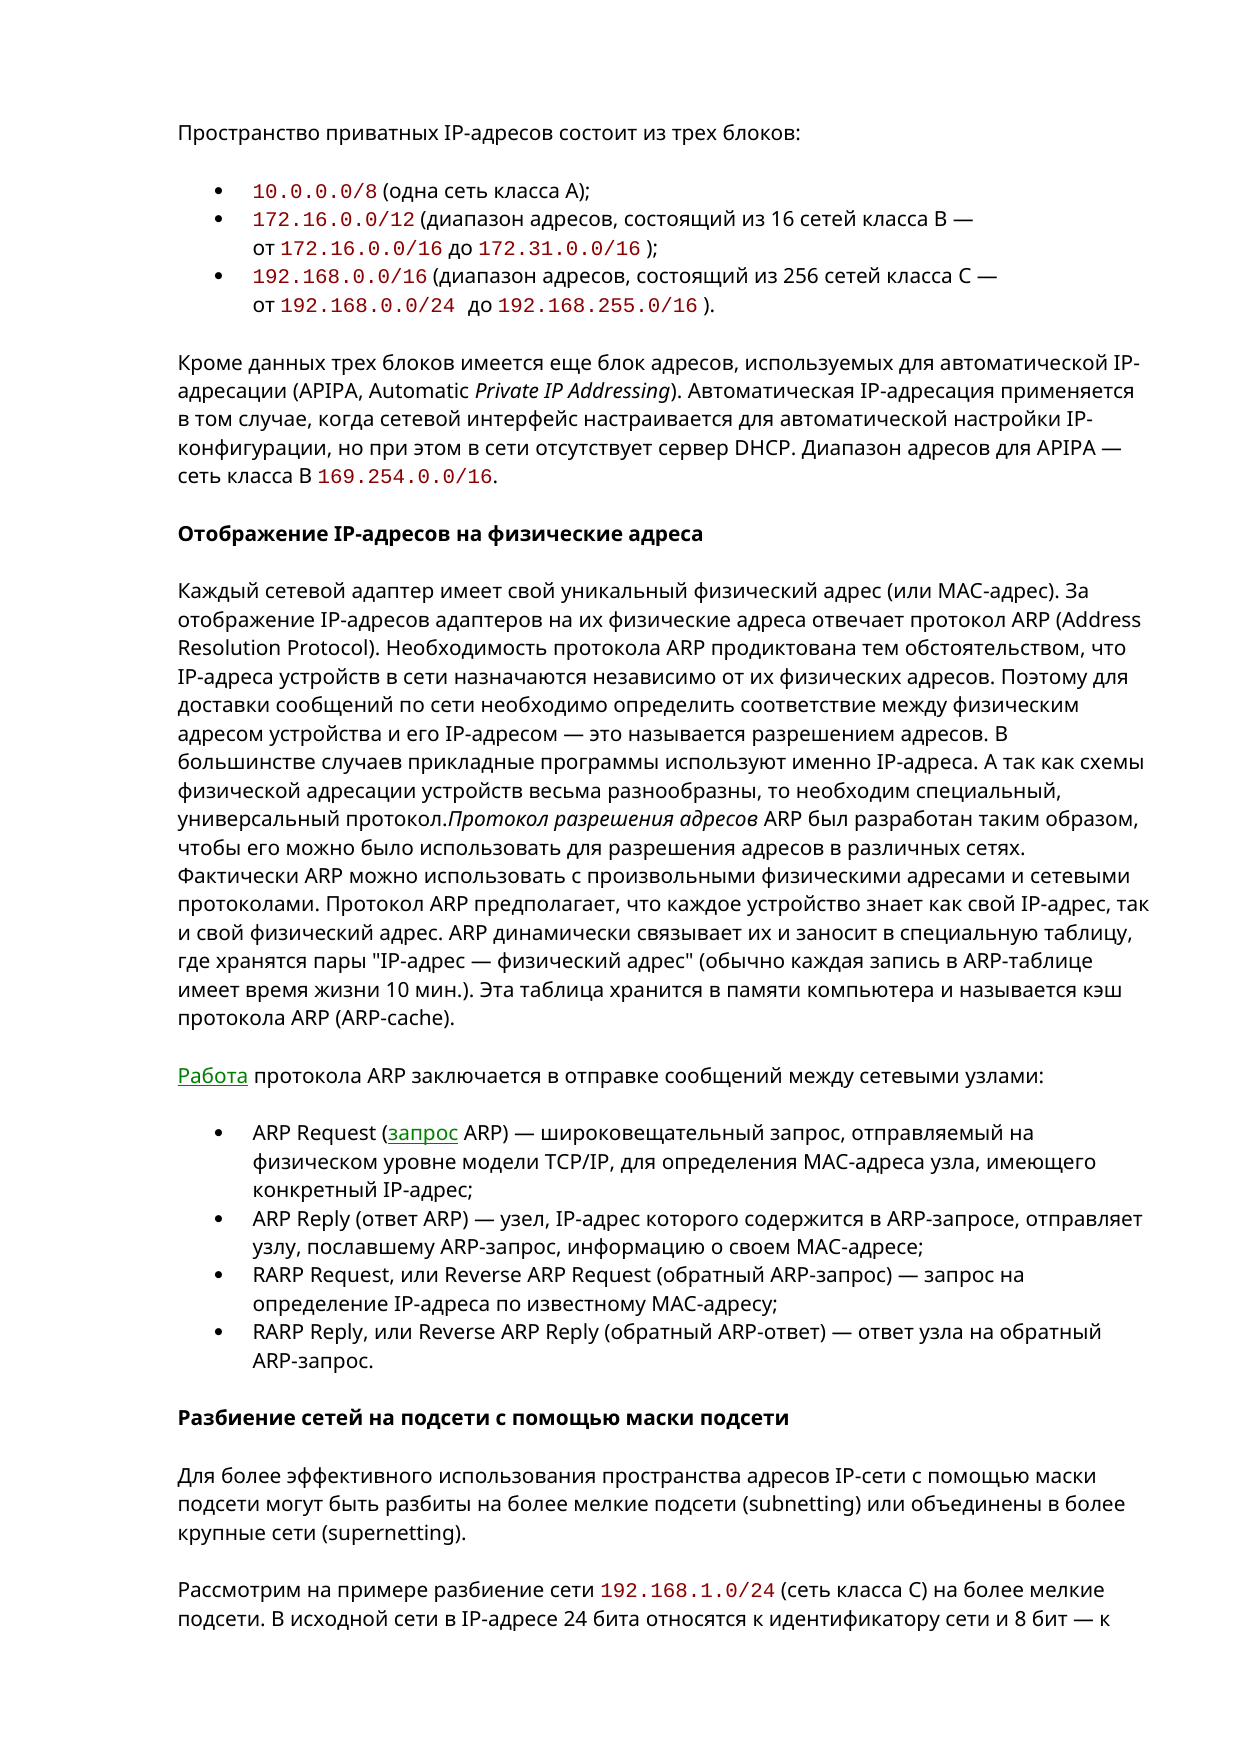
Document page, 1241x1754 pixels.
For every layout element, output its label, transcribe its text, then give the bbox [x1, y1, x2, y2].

text Разбиение сетей на подсети с помощью маски подсети [177, 1403, 1152, 1432]
text Работа протокола ARP заключается в отправке сообщений между сетевыми узлами: [177, 1061, 1152, 1089]
list RARP Request, или Reverse ARP Request (обратный ARP-запрос) — запрос на определение IP-адреса по известному MAC-адресу; [215, 1261, 1152, 1317]
list ARP Reply (ответ ARP) — узел, IP-адрес которого содержится в ARP-запросе, отправляет узлу, пославшему ARP-запрос, информацию о своем MAC-адресе; [215, 1204, 1152, 1261]
list ARP Request (запрос ARP) — широковещательный запрос, отправляемый на физическом уровне модели TCP/IP, для определения MAC-адреса узла, имеющего конкретный IP-адрес; [215, 1118, 1152, 1204]
list 10.0.0.0/8 (одна сеть класса A); [215, 176, 1152, 204]
list 172.16.0.0/12 (диапазон адресов, состоящий из 16 сетей класса B — от 172.16.0.0/16 до 172.31.0.0/16 ); [215, 204, 1152, 261]
text Для более эффективного использования пространства адресов IP-сети с помощью маски подсети могут быть разбиты на более мелкие подсети (subnetting) или объединены в более крупные сети (supernetting). [177, 1461, 1152, 1546]
text Кроме данных трех блоков имеется еще блок адресов, используемых для автоматической IP-адресации (APIPA, Automatic Private IP Addressing). Автоматическая IP-адресация применяется в том случае, когда сетевой интерфейс настраивается для автоматической настройки IP-конфигурации, но при этом в сети отсутствует сервер DHCP. Диапазон адресов для APIPA — сеть класса B 169.254.0.0/16. [177, 348, 1152, 490]
text Отображение IP-адресов на физические адреса [177, 519, 1152, 547]
list RARP Reply, или Reverse ARP Reply (обратный ARP-ответ) — ответ узла на обратный ARP-запрос. [215, 1317, 1152, 1374]
text Пространство приватных IP-адресов состоит из трех блоков: [177, 118, 1152, 147]
list 192.168.0.0/16 (диапазон адресов, состоящий из 256 сетей класса C — от 192.168.0.0/24 до 192.168.255.0/16 ). [215, 261, 1152, 318]
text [177, 1576, 1152, 1633]
text Каждый сетевой адаптер имеет свой уникальный физический адрес (или MAC-адрес). За отображение IP-адресов адаптеров на их физические адреса отвечает протокол ARP (Address Resolution Protocol). Необходимость протокола ARP продиктована тем обстоятельством, что IP-адреса устройств в сети назначаются независимо от их физических адресов. Поэтому для доставки сообщений по сети необходимо определить соответствие между физическим адресом устройства и его IP-адресом — это называется разрешением адресов. В большинстве случаев прикладные программы используют именно IP-адреса. А так как схемы физической адресации устройств весьма разнообразны, то необходим специальный, универсальный протокол.Протокол разрешения адресов ARP был разработан таким образом, чтобы его можно было использовать для разрешения адресов в различных сетях. Фактически ARP можно использовать с произвольными физическими адресами и сетевыми протоколами. Протокол ARP предполагает, что каждое устройство знает как свой IP-адрес, так и свой физический адрес. ARP динамически связывает их и заносит в специальную таблицу, где хранятся пары "IP-адрес — физический адрес" (обычно каждая запись в ARP-таблице имеет время жизни 10 мин.). Эта таблица хранится в памяти компьютера и называется кэш протокола ARP (ARP-cache). [177, 577, 1152, 1032]
